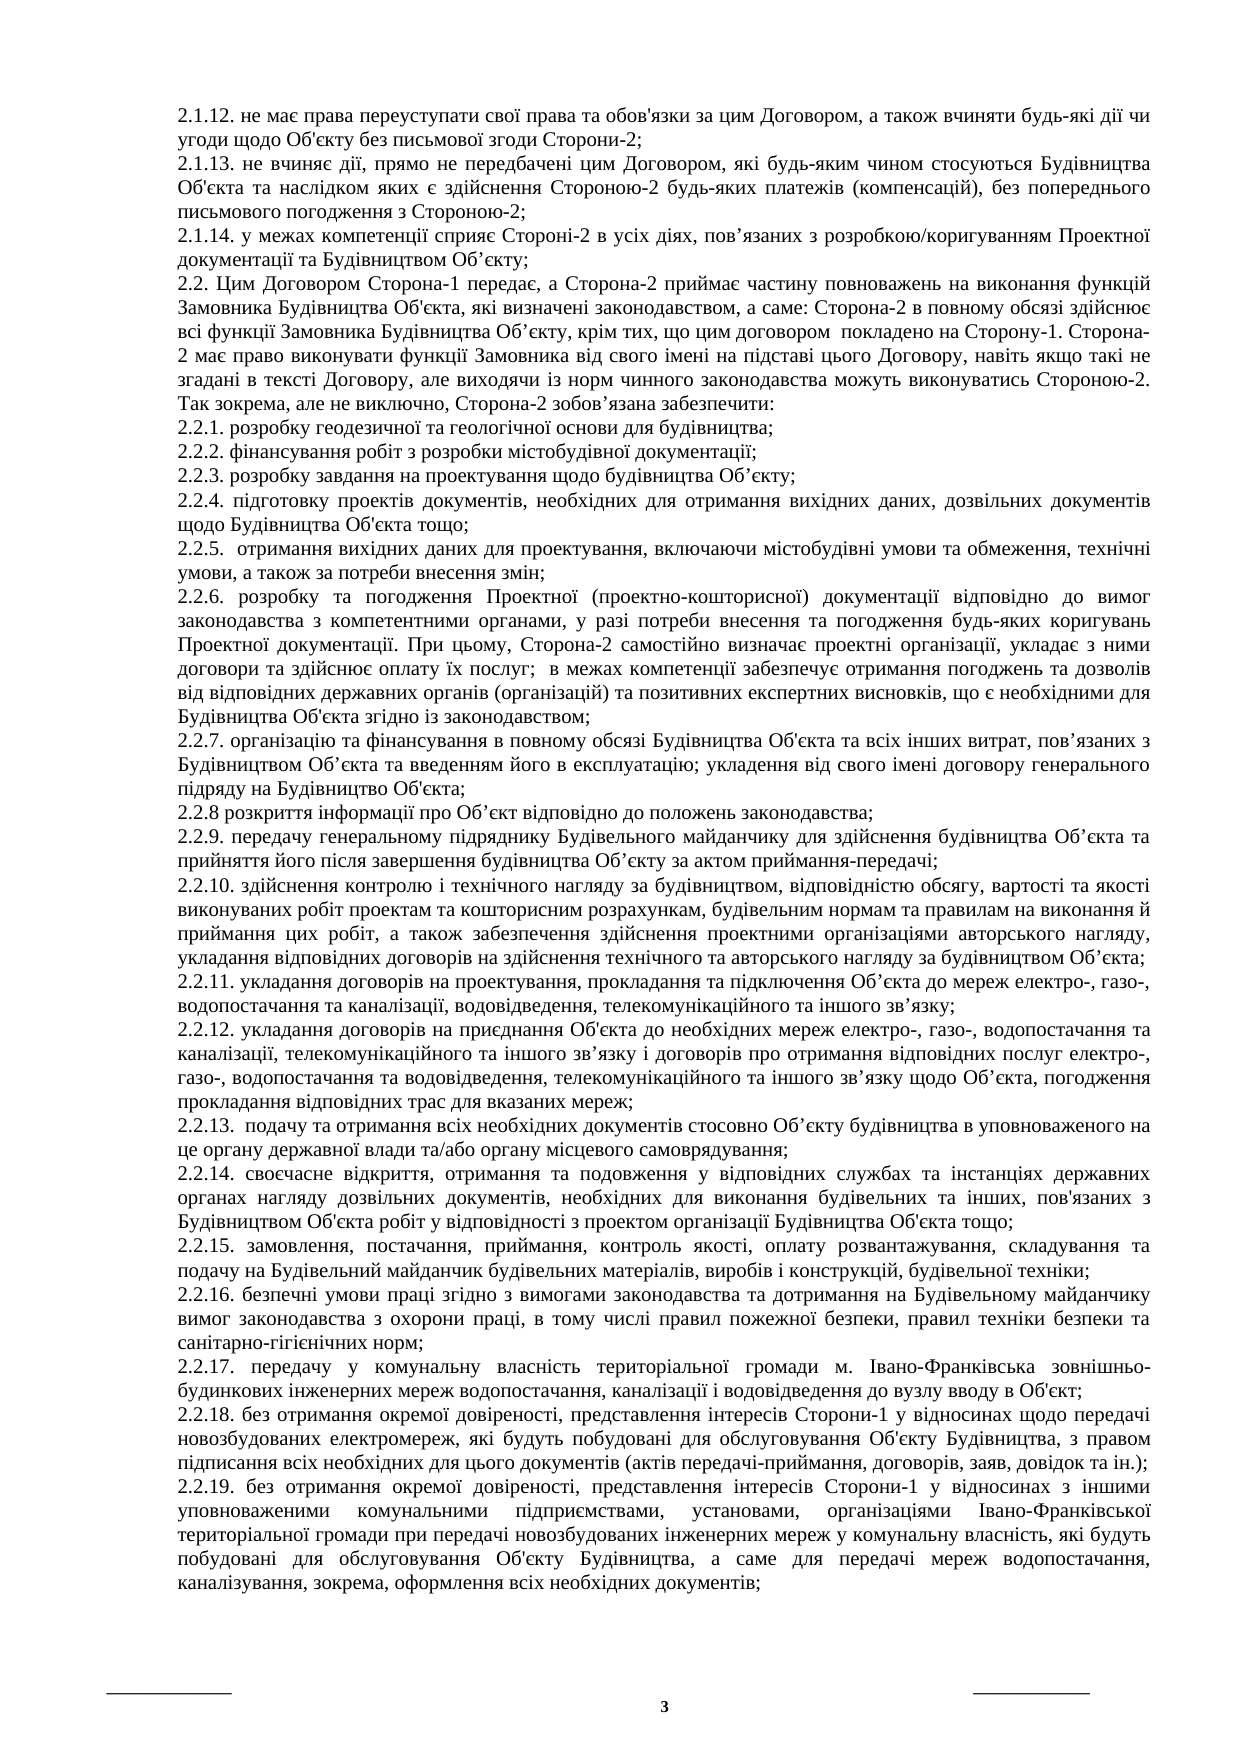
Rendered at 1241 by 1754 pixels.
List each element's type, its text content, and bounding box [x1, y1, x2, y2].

text 2.2.19. без отримання окремої довіреності, представлення інтересів Сторони-1 у відносинах з іншими уповноваженими комунальними підприємствами, установами, організаціями Івано-Франківської територіальної громади при передачі новозбудованих інженерних мереж у комунальну власність, які будуть побудовані для обслуговування Об'єкту Будівництва, а саме для передачі мереж водопостачання, каналізування, зокрема, оформлення всіх необхідних документів; [177, 1474, 1152, 1594]
text 2.2.9. передачу генеральному підряднику Будівельного майданчику для здійснення будівництва Об’єкта та прийняття його після завершення будівництва Об’єкту за актом приймання-передачі; [177, 824, 1152, 872]
text 2.2.1. розробку геодезичної та геологічної основи для будівництва; [177, 415, 1152, 439]
text 2.2.7. організацію та фінансування в повному обсязі Будівництва Об'єкта та всіх інших витрат, пов’язаних з Будівництвом Об’єкта та введенням його в експлуатацію; укладення від свого імені договору генерального підряду на Будівництво Об'єкта; [177, 728, 1152, 800]
text 2.2. Цим Договором Сторона-1 передає, а Сторона-2 приймає частину повноважень на виконання функцій Замовника Будівництва Об'єкта, які визначені законодавством, а саме: Сторона-2 в повному обсязі здійснює всі функції Замовника Будівництва Об’єкту, крім тих, що цим договором покладено на Сторону-1. Сторона-2 має право виконувати функції Замовника від свого імені на підставі цього Договору, навіть якщо такі не згадані в тексті Договору, але виходячи із норм чинного законодавства можуть виконуватись Стороною-2. Так зокрема, але не виключно, Сторона-2 зобов’язана забезпечити: [177, 271, 1152, 415]
text 2.2.15. замовлення, постачання, приймання, контроль якості, оплату розвантажування, складування та подачу на Будівельний майданчик будівельних матеріалів, виробів і конструкцій, будівельної техніки; [177, 1233, 1152, 1282]
text 2.2.6. розробку та погодження Проектної (проектно-кошторисної) документації відповідно до вимог законодавства з компетентними органами, у разі потреби внесення та погодження будь-яких коригувань Проектної документації. При цьому, Сторона-2 самостійно визначає проектні організації, укладає з ними договори та здійснює оплату їх послуг; в межах компетенції забезпечує отримання погоджень та дозволів від відповідних державних органів (організацій) та позитивних експертних висновків, що є необхідними для Будівництва Об'єкта згідно із законодавством; [177, 584, 1152, 728]
text 2.2.2. фінансування робіт з розробки містобудівної документації; [177, 439, 1152, 463]
text 2.2.14. своєчасне відкриття, отримання та подовження у відповідних службах та інстанціях державних органах нагляду дозвільних документів, необхідних для виконання будівельних та інших, пов'язаних з Будівництвом Об'єкта робіт у відповідності з проектом організації Будівництва Об'єкта тощо; [177, 1161, 1152, 1233]
text 2.2.18. без отримання окремої довіреності, представлення інтересів Сторони-1 у відносинах щодо передачі новозбудованих електромереж, які будуть побудовані для обслуговування Об'єкту Будівництва, з правом підписання всіх необхідних для цього документів (актів передачі-приймання, договорів, заяв, довідок та ін.); [177, 1402, 1152, 1474]
text 2.2.17. передачу у комунальну власність територіальної громади м. Івано-Франківська зовнішньо-будинкових інженерних мереж водопостачання, каналізації і водовідведення до вузлу вводу в Об'єкт; [177, 1354, 1152, 1402]
text 2.2.16. безпечні умови праці згідно з вимогами законодавства та дотримання на Будівельному майданчику вимог законодавства з охорони праці, в тому числі правил пожежної безпеки, правил техніки безпеки та санітарно-гігієнічних норм; [177, 1282, 1152, 1354]
text 2.2.8 розкриття інформації про Об’єкт відповідно до положень законодавства; [177, 800, 1152, 824]
text 2.2.3. розробку завдання на проектування щодо будівництва Об’єкту; [177, 463, 1152, 487]
text 2.2.12. укладання договорів на приєднання Об'єкта до необхідних мереж електро-, газо-, водопостачання та каналізації, телекомунікаційного та іншого зв’язку і договорів про отримання відповідних послуг електро-, газо-, водопостачання та водовідведення, телекомунікаційного та іншого зв’язку щодо Об’єкта, погодження прокладання відповідних трас для вказаних мереж; [177, 1017, 1152, 1113]
text 2.1.14. у межах компетенції сприяє Стороні-2 в усіх діях, пов’язаних з розробкою/коригуванням Проектної документації та Будівництвом Об’єкту; [177, 223, 1152, 271]
text 2.2.4. підготовку проектів документів, необхідних для отримання вихідних даних, дозвільних документів щодо Будівництва Об'єкта тощо; [177, 487, 1152, 536]
text 2.2.13. подачу та отримання всіх необхідних документів стосовно Об’єкту будівництва в уповноваженого на це органу державної влади та/або органу місцевого самоврядування; [177, 1113, 1152, 1161]
text 2.2.5. отримання вихідних даних для проектування, включаючи містобудівні умови та обмеження, технічні умови, а також за потреби внесення змін; [177, 536, 1152, 584]
text 2.1.13. не вчиняє дії, прямо не передбачені цим Договором, які будь-яким чином стосуються Будівництва Об'єкта та наслідком яких є здійснення Стороною-2 будь-яких платежів (компенсацій), без попереднього письмового погодження з Стороною-2; [177, 151, 1152, 223]
text 2.2.10. здійснення контролю і технічного нагляду за будівництвом, відповідністю обсягу, вартості та якості виконуваних робіт проектам та кошторисним розрахункам, будівельним нормам та правилам на виконання й приймання цих робіт, а також забезпечення здійснення проектними організаціями авторського нагляду, укладання відповідних договорів на здійснення технічного та авторського нагляду за будівництвом Об’єкта; [177, 872, 1152, 969]
text 2.2.11. укладання договорів на проектування, прокладання та підключення Об’єкта до мереж електро-, газо-, водопостачання та каналізації, водовідведення, телекомунікаційного та іншого зв’язку; [177, 969, 1152, 1017]
text 2.1.12. не має права переуступати свої права та обов'язки за цим Договором, а також вчиняти будь-які дії чи угоди щодо Об'єкту без письмової згоди Сторони-2; [177, 102, 1152, 151]
